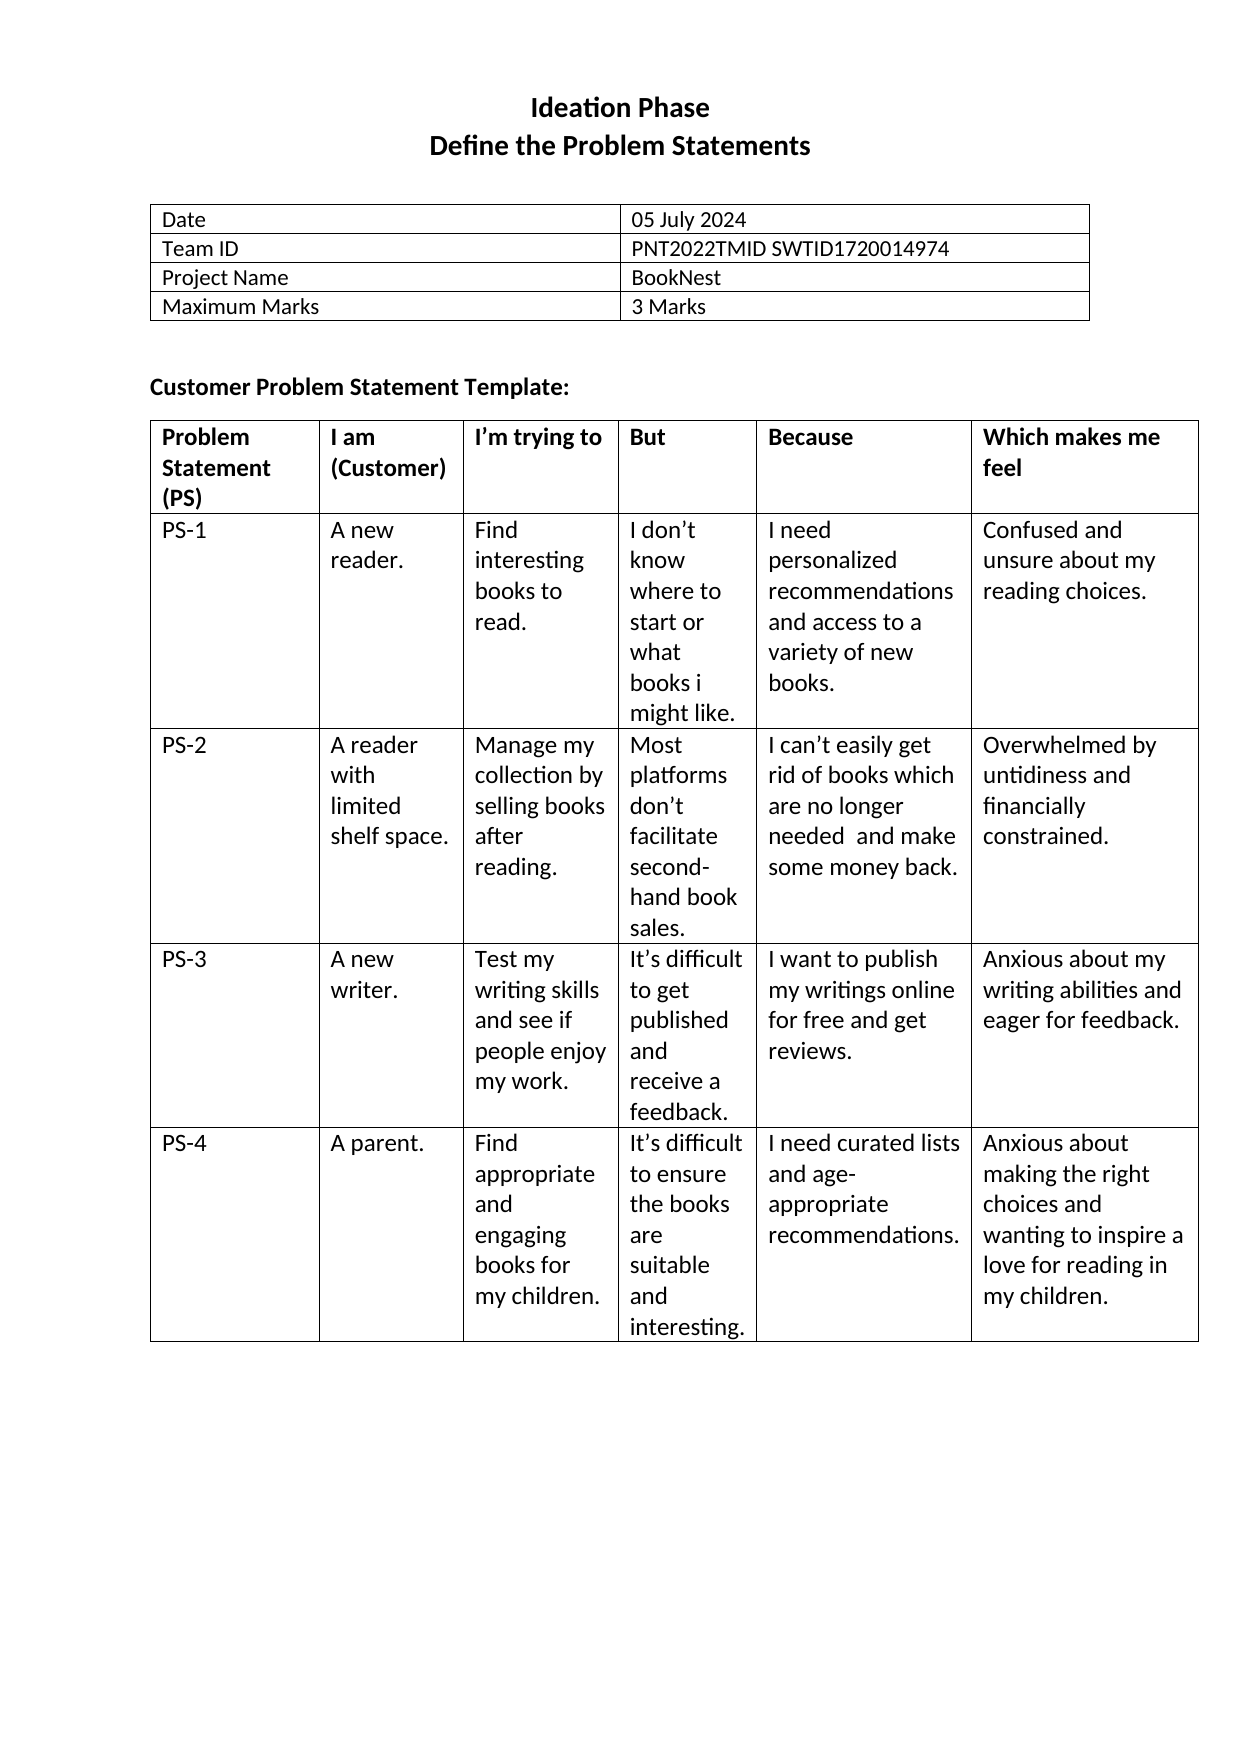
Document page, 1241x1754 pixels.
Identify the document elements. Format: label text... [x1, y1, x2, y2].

table_cell It’s difficult to get published and receive a feedback. [619, 944, 756, 1127]
table_header I’m trying to [464, 421, 618, 513]
table_cell Find interesting books to read. [464, 514, 618, 728]
table_cell A parent. [320, 1128, 463, 1341]
table_cell Most platforms don’t facilitate second-hand book sales. [619, 729, 756, 942]
table_cell I can’t easily get rid of books which are no longer needed and make some money back. [757, 729, 971, 942]
table_header Because [757, 421, 971, 513]
table_header Problem Statement (PS) [151, 421, 319, 513]
table_cell Anxious about making the right choices and wanting to inspire a love for reading in my children. [972, 1128, 1198, 1341]
table_cell Anxious about my writing abilities and eager for feedback. [972, 944, 1198, 1127]
text Customer Problem Statement Template: [150, 371, 1090, 401]
table_cell Team ID [151, 234, 620, 262]
table_cell PS-1 [151, 514, 319, 728]
table_cell Confused and unsure about my reading choices. [972, 514, 1198, 728]
table_header 05 July 2024 [621, 205, 1089, 233]
table_cell It’s difficult to ensure the books are suitable and interesting. [619, 1128, 756, 1341]
table_cell I want to publish my writings online for free and get reviews. [757, 944, 971, 1127]
table_cell 3 Marks [621, 292, 1089, 320]
table_cell Project Name [151, 263, 620, 291]
table_cell A reader with limited shelf space. [320, 729, 463, 942]
table_cell Find appropriate and engaging books for my children. [464, 1128, 618, 1341]
table_cell I need curated lists and age-appropriate recommendations. [757, 1128, 971, 1341]
table_cell I need personalized recommendations and access to a variety of new books. [757, 514, 971, 728]
table_cell Test my writing skills and see if people enjoy my work. [464, 944, 618, 1127]
table_cell PS-4 [151, 1128, 319, 1341]
text Define the Problem Statements [150, 127, 1090, 163]
table_header But [619, 421, 756, 513]
table_cell BookNest [621, 263, 1089, 291]
text Ideation Phase [150, 89, 1090, 124]
table_cell Overwhelmed by untidiness and financially constrained. [972, 729, 1198, 942]
table_cell A new writer. [320, 944, 463, 1127]
table_cell PNT2022TMID SWTID1720014974 [621, 234, 1089, 262]
table_header Date [151, 205, 620, 233]
table_cell Manage my collection by selling books after reading. [464, 729, 618, 942]
table_cell PS-2 [151, 729, 319, 942]
table_cell I don’t know where to start or what books i might like. [619, 514, 756, 728]
table_cell PS-3 [151, 944, 319, 1127]
table_header I am (Customer) [320, 421, 463, 513]
table_cell Maximum Marks [151, 292, 620, 320]
table_header Which makes me feel [972, 421, 1198, 513]
table_cell A new reader. [320, 514, 463, 728]
